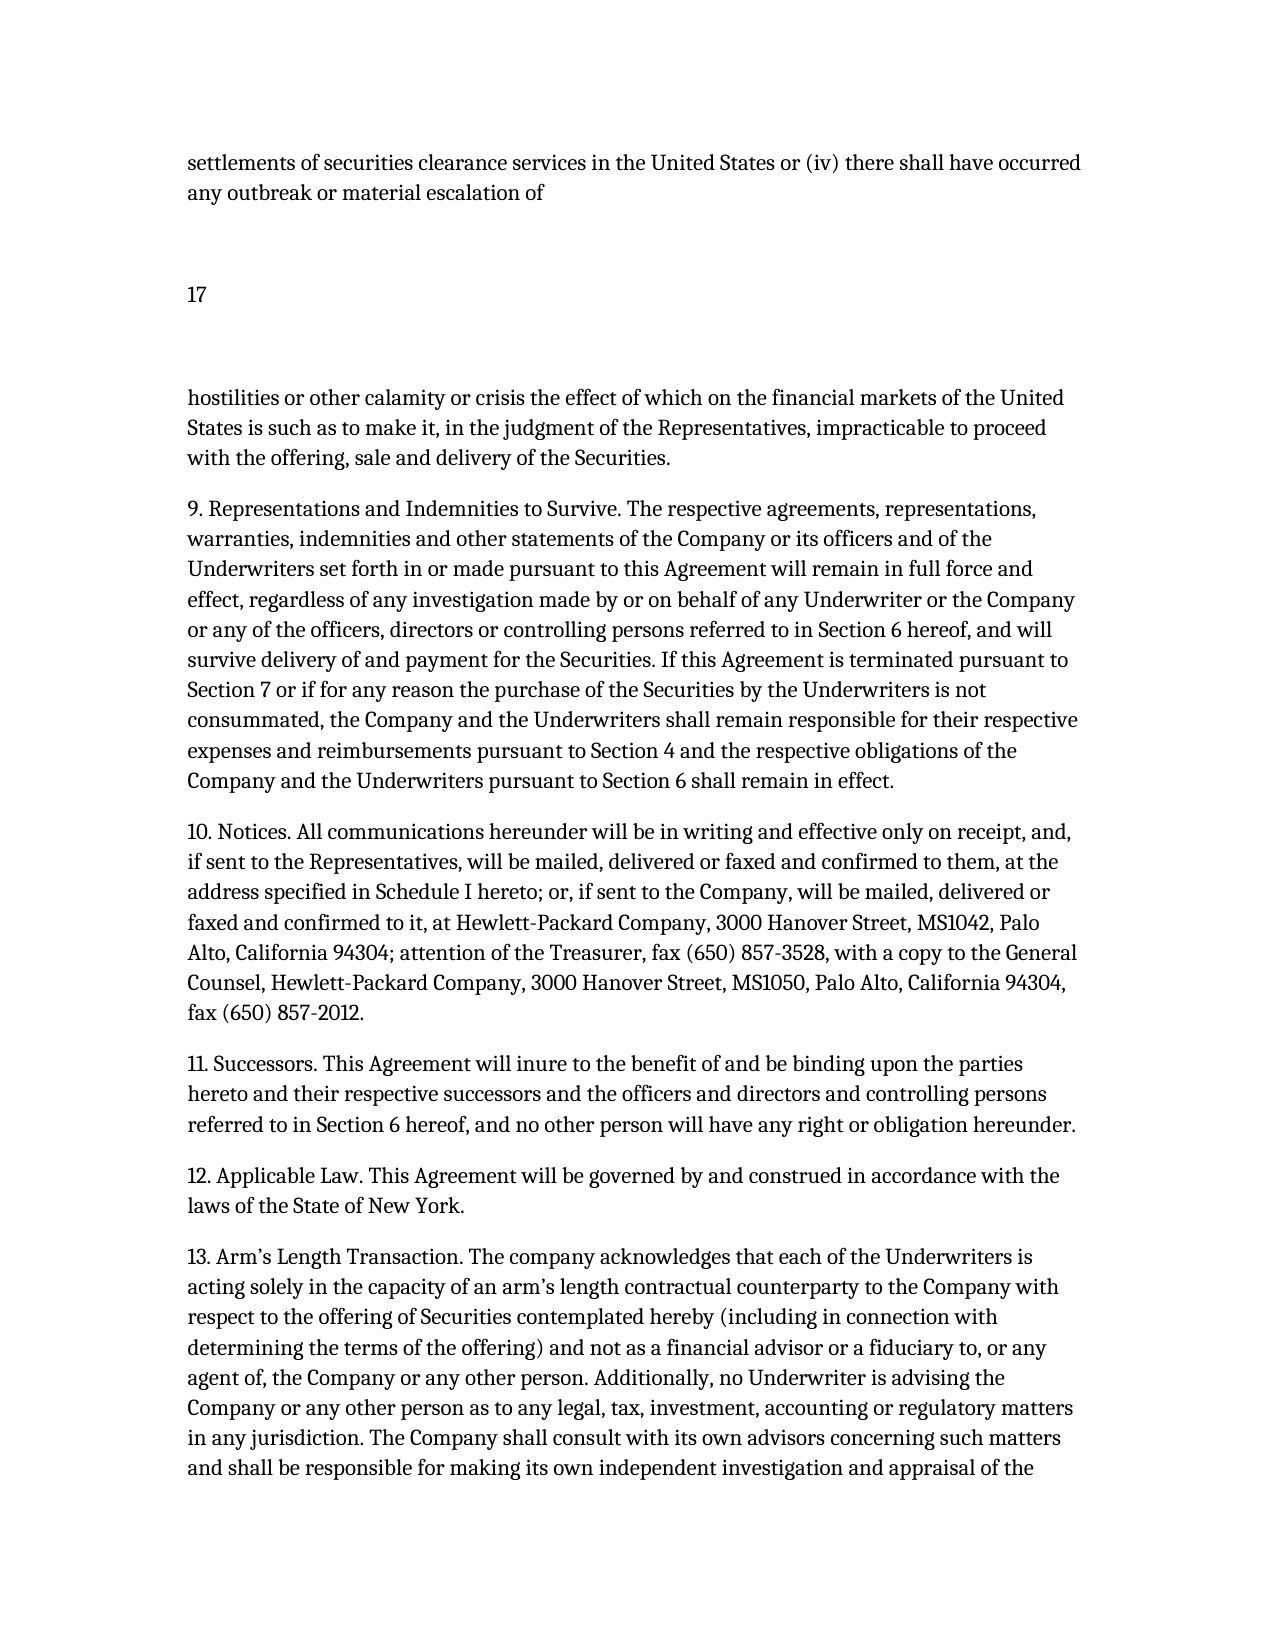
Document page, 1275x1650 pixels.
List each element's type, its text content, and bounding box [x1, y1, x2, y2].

text 12. Applicable Law. This Agreement will be governed by and construed in accordance with the laws of the State of New York. [187, 1162, 1087, 1219]
text 9. Representations and Indemnities to Survive. The respective agreements, representations, warranties, indemnities and other statements of the Company or its officers and of the Underwriters set forth in or made pursuant to this Agreement will remain in full force and effect, regardless of any investigation made by or on behalf of any Underwriter or the Company or any of the officers, directors or controlling persons referred to in Section 6 hereof, and will survive delivery of and payment for the Securities. If this Agreement is terminated pursuant to Section 7 or if for any reason the purchase of the Securities by the Underwriters is not consummated, the Company and the Underwriters shall remain responsible for their respective expenses and reimbursements pursuant to Section 4 and the respective obligations of the Company and the Underwriters pursuant to Section 6 shall remain in effect. [187, 496, 1087, 794]
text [187, 1244, 1087, 1482]
text hostilities or other calamity or crisis the effect of which on the financial markets of the United States is such as to make it, in the judgment of the Representatives, impracticable to proceed with the offering, sale and delivery of the Securities. [187, 384, 1087, 471]
text 11. Successors. This Agreement will inure to the benefit of and be binding upon the parties hereto and their respective successors and the officers and directors and controlling persons referred to in Section 6 hereof, and no other person will have any right or obligation hereunder. [187, 1051, 1087, 1138]
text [187, 150, 1087, 207]
text 17 [187, 282, 1087, 309]
text 10. Notices. All communications hereunder will be in writing and effective only on receipt, and, if sent to the Representatives, will be mailed, delivered or faxed and confirmed to them, at the address specified in Schedule I hereto; or, if sent to the Company, will be mailed, delivered or faxed and confirmed to it, at Hewlett-Packard Company, 3000 Hanover Street, MS1042, Palo Alto, California 94304; attention of the Treasurer, fax (650) 857-3528, with a copy to the General Counsel, Hewlett-Packard Company, 3000 Hanover Street, MS1050, Palo Alto, California 94304, fax (650) 857-2012. [187, 819, 1087, 1026]
